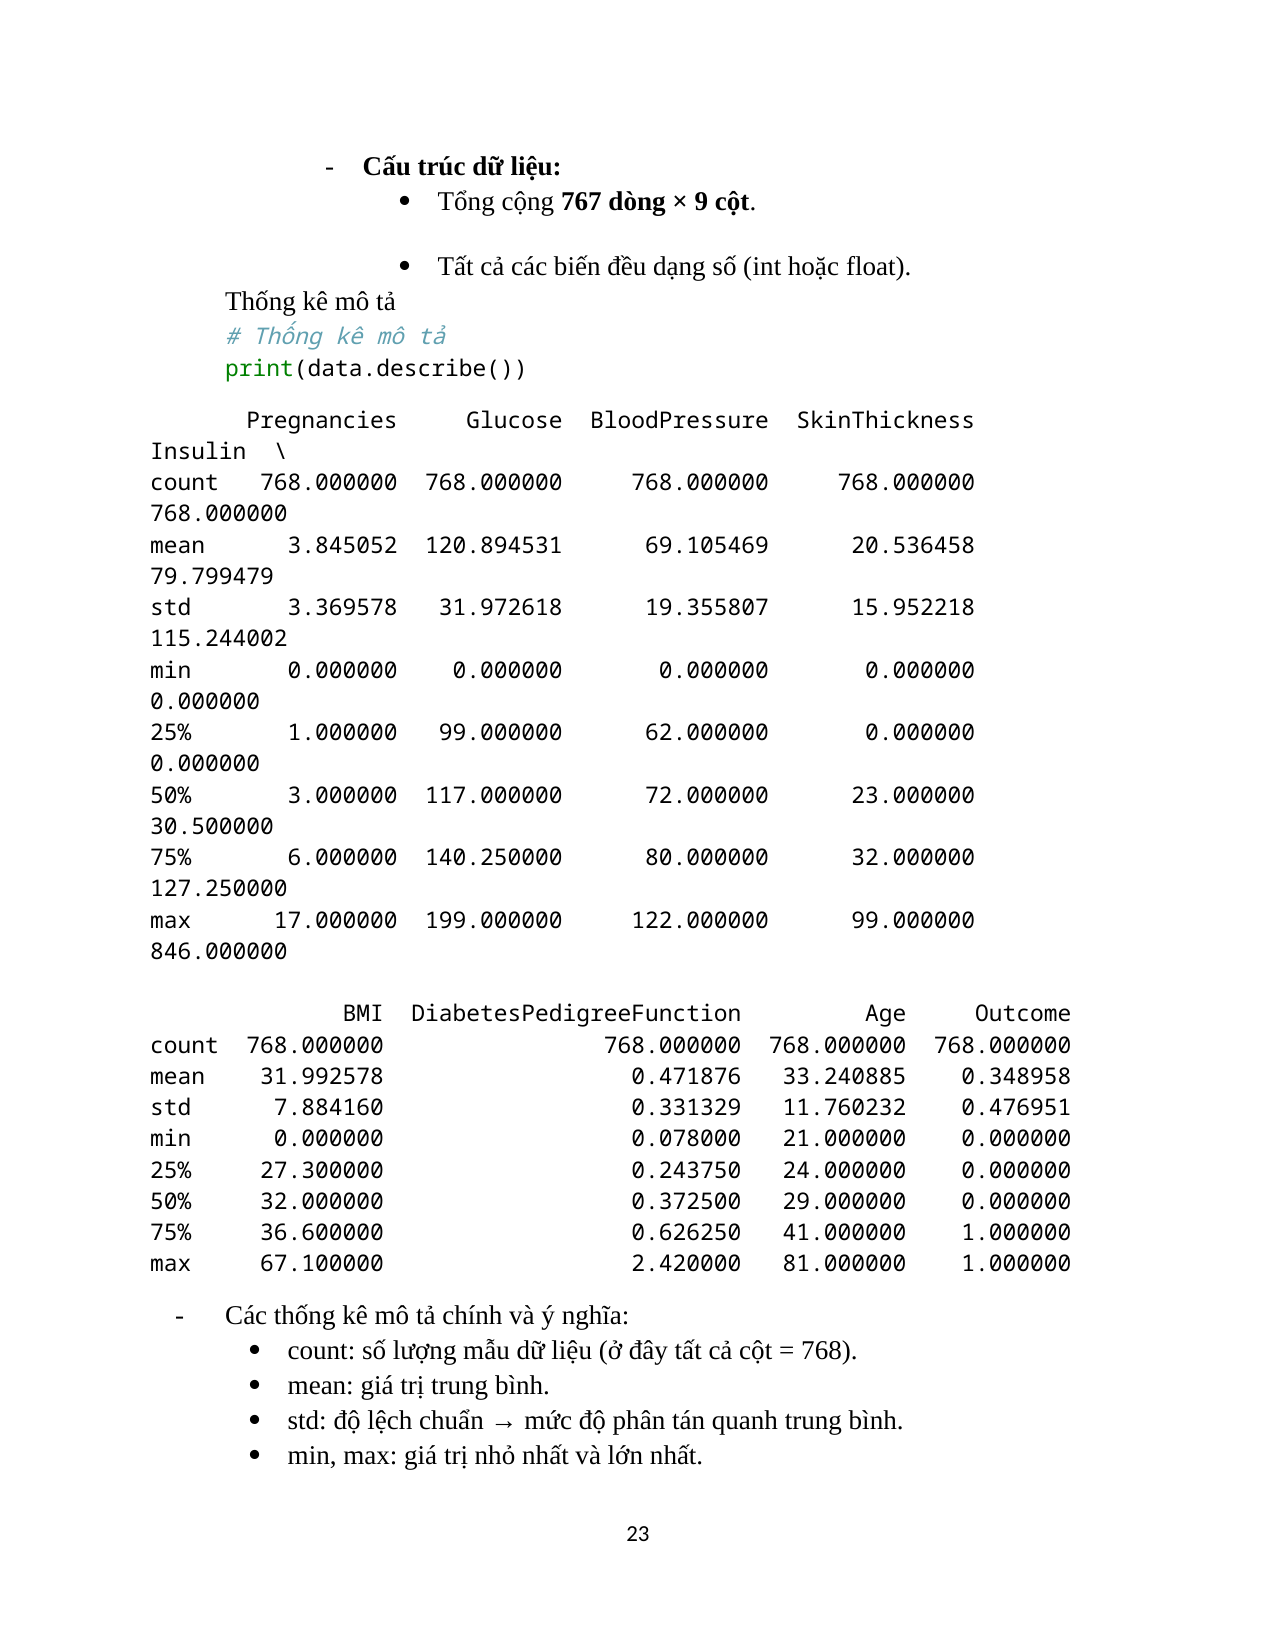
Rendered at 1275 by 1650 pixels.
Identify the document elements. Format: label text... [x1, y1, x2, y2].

list Các thống kê mô tả chính và ý nghĩa: [175, 1299, 1125, 1331]
text Thống kê mô tả [150, 285, 1125, 317]
list mean: giá trị trung bình. [250, 1369, 1125, 1401]
text Pregnancies Glucose BloodPressure SkinThickness Insulin \ count 768.000000 768.000000 768.000000 768.000000 768.000000 mean 3.845052 120.894531 69.105469 20.536458 79.799479 std 3.369578 31.972618 19.355807 15.952218 115.244002 min 0.000000 0.000000 0.000000 0.000000 0.000000 25% 1.000000 99.000000 62.000000 0.000000 0.000000 50% 3.000000 117.000000 72.000000 23.000000 30.500000 75% 6.000000 140.250000 80.000000 32.000000 127.250000 max 17.000000 199.000000 122.000000 99.000000 846.000000 BMI DiabetesPedigreeFunction Age Outcome count 768.000000 768.000000 768.000000 768.000000 mean 31.992578 0.471876 33.240885 0.348958 std 7.884160 0.331329 11.760232 0.476951 min 0.000000 0.078000 21.000000 0.000000 25% 27.300000 0.243750 24.000000 0.000000 50% 32.000000 0.372500 29.000000 0.000000 75% 36.600000 0.626250 41.000000 1.000000 max 67.100000 2.420000 81.000000 1.000000 [150, 404, 1125, 1279]
text # Thống kê mô tả print(data.describe()) [225, 320, 1125, 383]
list Tất cả các biến đều dạng số (int hoặc float). [400, 250, 1125, 282]
list Cấu trúc dữ liệu: [325, 150, 1125, 181]
list count: số lượng mẫu dữ liệu (ở đây tất cả cột = 768). [250, 1334, 1125, 1366]
list std: độ lệch chuẩn → mức độ phân tán quanh trung bình. [250, 1404, 1125, 1436]
list Tổng cộng 767 dòng × 9 cột. [400, 185, 1125, 247]
list min, max: giá trị nhỏ nhất và lớn nhất. [250, 1439, 1125, 1471]
